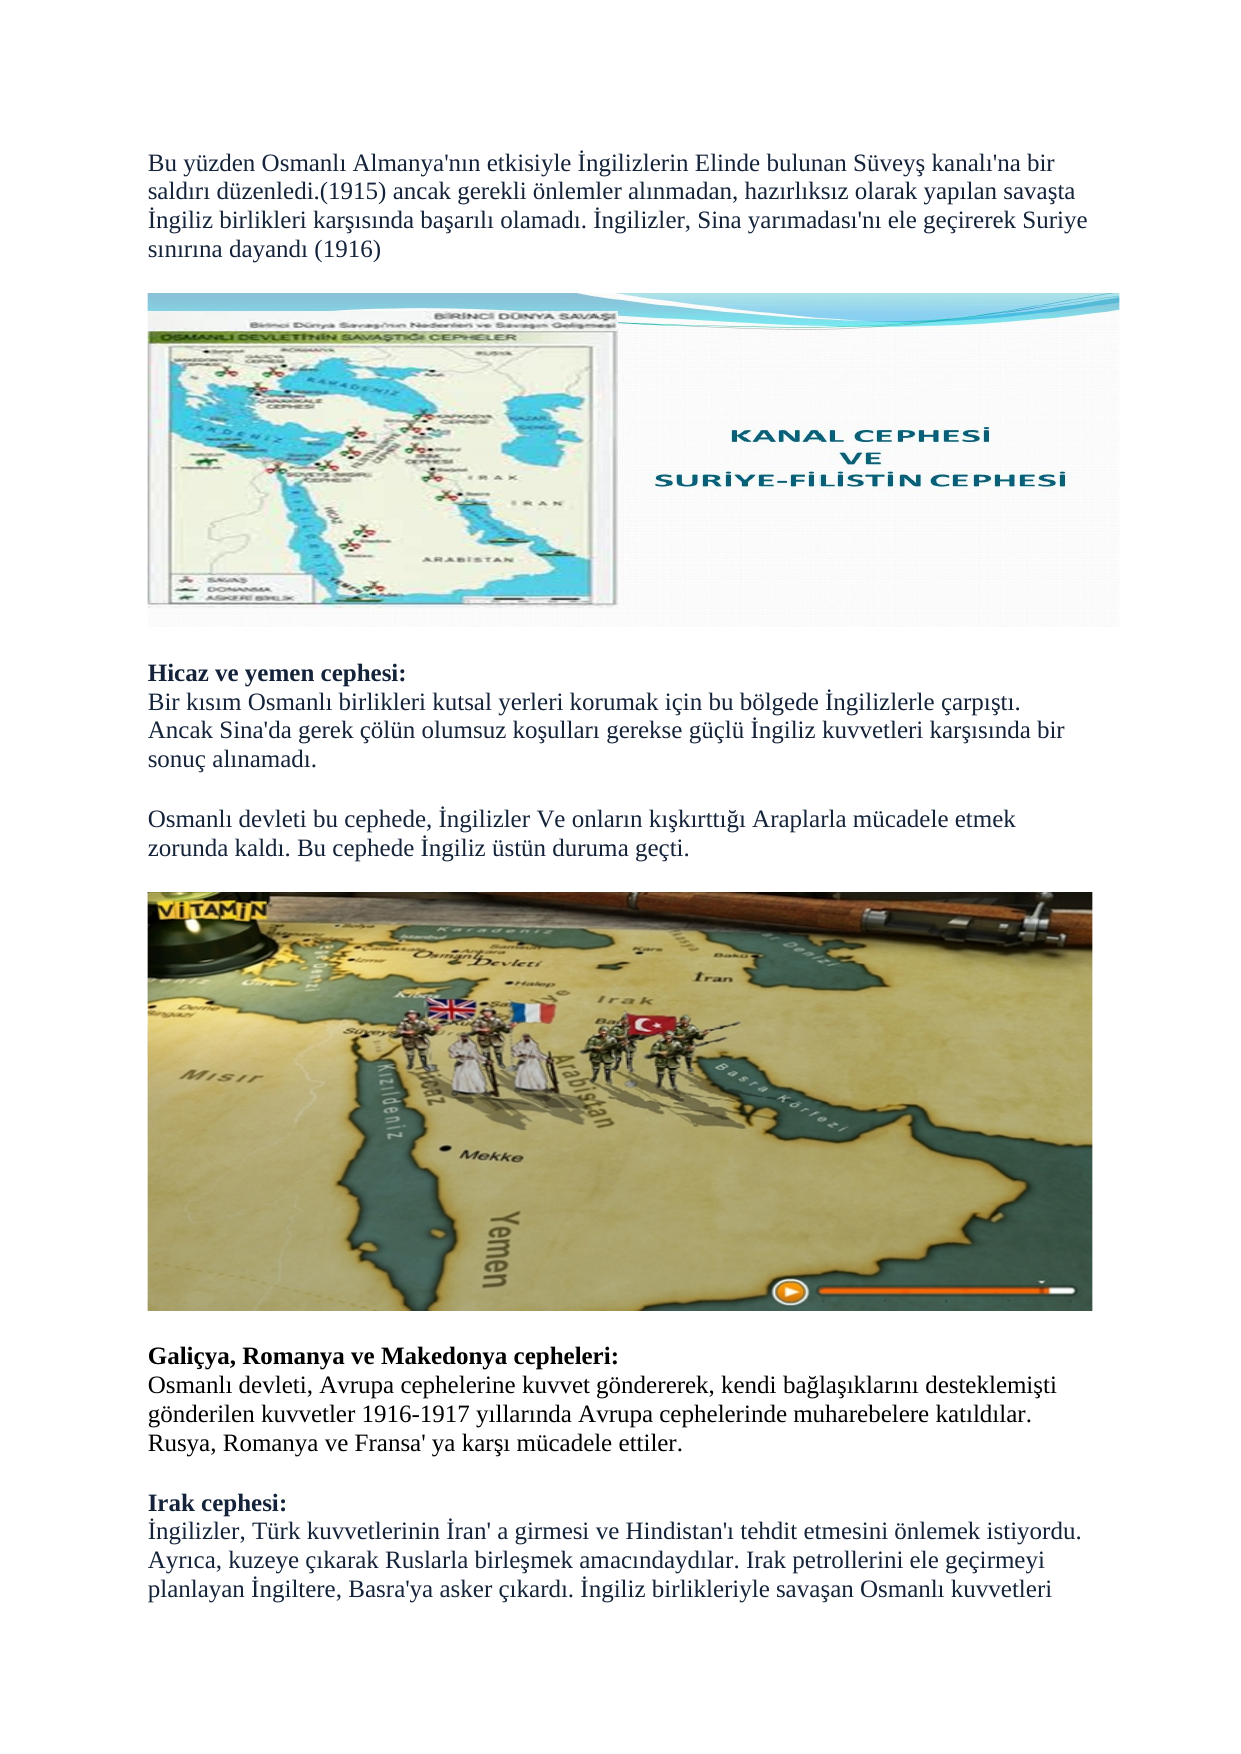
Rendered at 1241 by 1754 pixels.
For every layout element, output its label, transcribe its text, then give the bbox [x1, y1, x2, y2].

text Bu yüzden Osmanlı Almanya'nın etkisiyle İngilizlerin Elinde bulunan Süveyş kanalı'na bir saldırı düzenledi.(1915) ancak gerekli önlemler alınmadan, hazırlıksız olarak yapılan savaşta İngiliz birlikleri karşısında başarılı olamadı. İngilizler, Sina yarımadası'nı ele geçirerek Suriye sınırına dayandı (1916) [148, 148, 1093, 263]
text Hicaz ve yemen cephesi: Bir kısım Osmanlı birlikleri kutsal yerleri korumak için bu bölgede İngilizlerle çarpıştı. [148, 658, 1093, 715]
picture [147, 293, 1120, 627]
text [148, 1488, 1093, 1603]
picture [147, 892, 1093, 1311]
text Ancak Sina'da gerek çölün olumsuz koşulları gerekse güçlü İngiliz kuvvetleri karşısında bir sonuç alınamadı. [148, 715, 1093, 773]
text Osmanlı devleti bu cephede, İngilizler Ve onların kışkırttığı Araplarla mücadele etmek zorunda kaldı. Bu cephede İngiliz üstün duruma geçti. [148, 804, 1093, 862]
